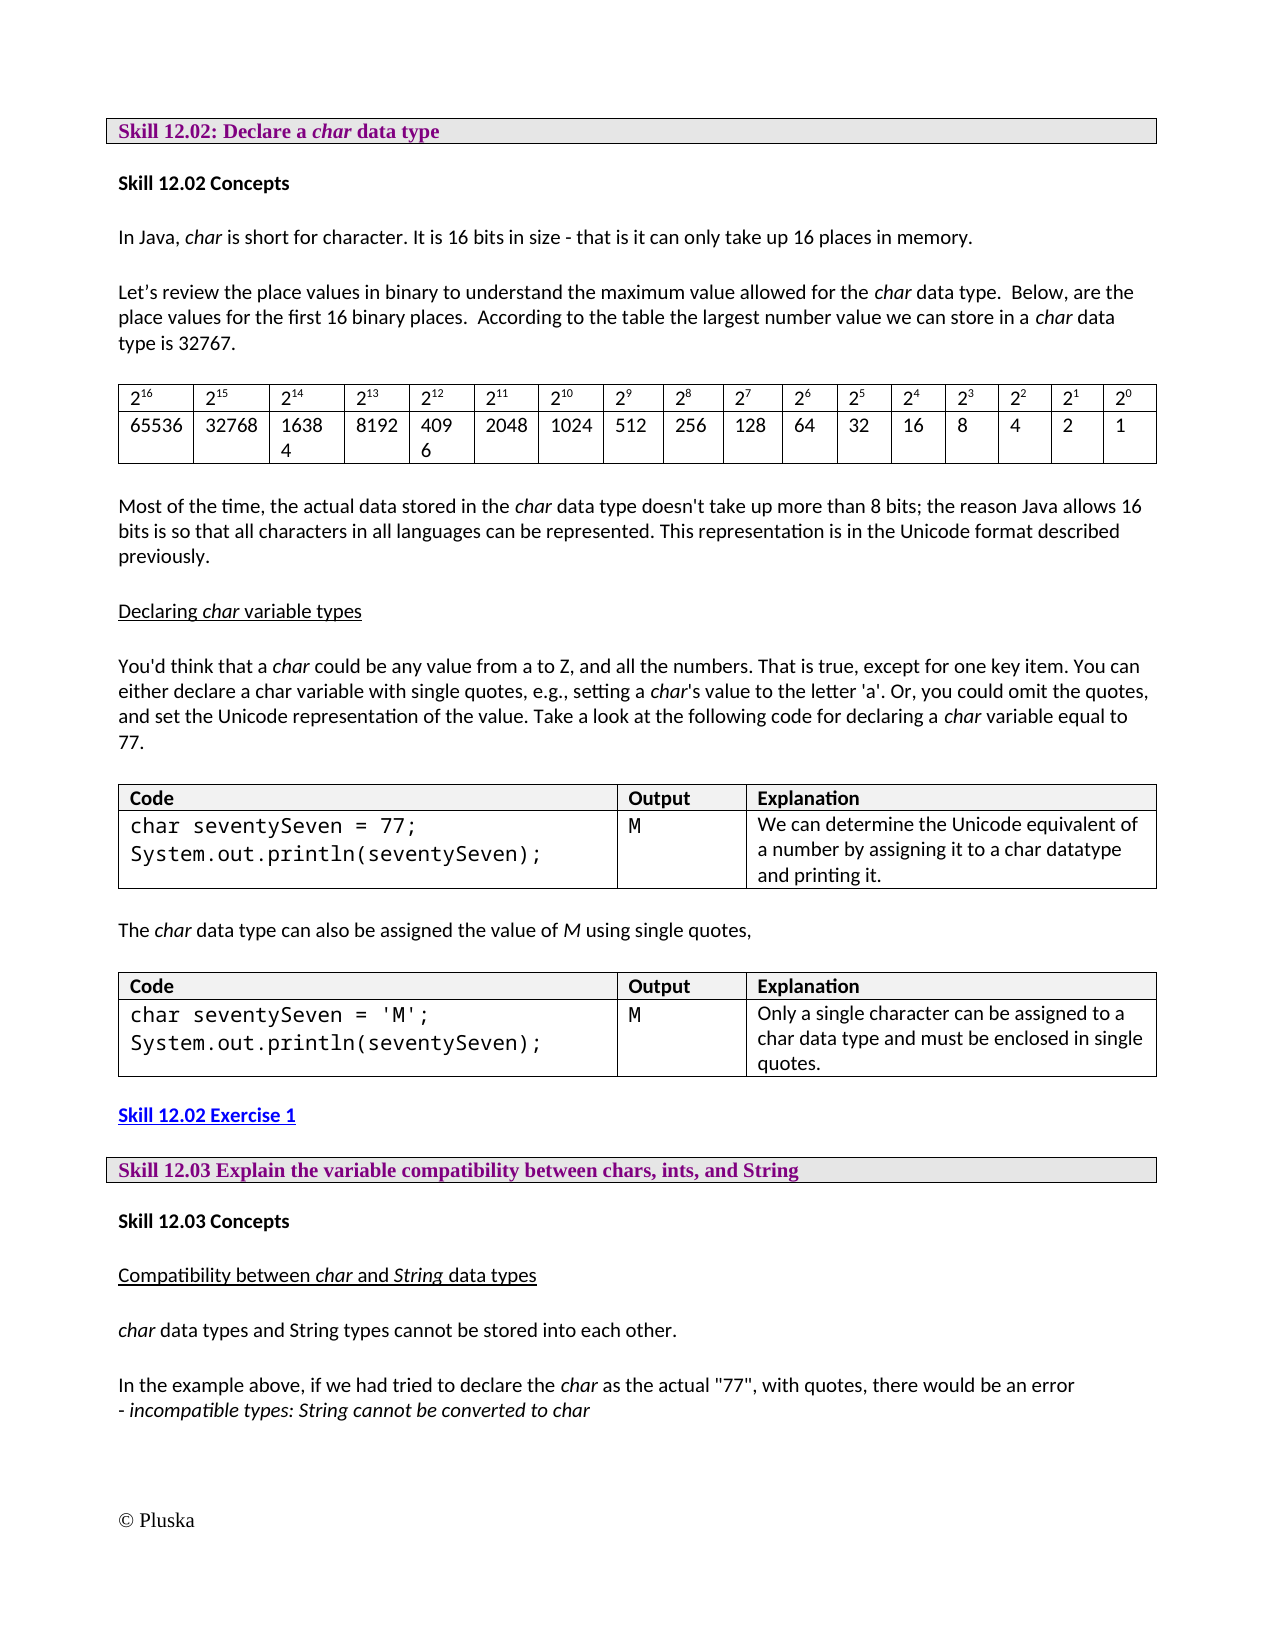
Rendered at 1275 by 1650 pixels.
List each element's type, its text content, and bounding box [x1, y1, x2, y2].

table_cell 1024 [539, 412, 603, 463]
table_header 25 [838, 385, 891, 411]
table_cell 4 [999, 412, 1051, 463]
table_header Output [618, 785, 746, 810]
table_header 210 [539, 385, 603, 411]
table_header Skill 12.03 Explain the variable compatibility between chars, ints, and String [107, 1158, 1156, 1182]
text You'd think that a char could be any value from a to Z, and all the numbers. That is true, except for one key item. You can either declare a char variable with single quotes, e.g., setting a char's value to the letter 'a'. Or, you could omit the quotes, and set the Unicode representation of the value. Take a look at the following code for declaring a char variable equal to 77. [118, 653, 1157, 754]
text Compatibility between char and String data types [118, 1263, 1157, 1288]
table_header 215 [194, 385, 269, 411]
table_cell 256 [664, 412, 723, 463]
table_header 28 [664, 385, 723, 411]
table_cell 65536 [119, 412, 193, 463]
table_cell 4096 [410, 412, 474, 463]
table_cell M [618, 811, 746, 887]
text In Java, char is short for character. It is 16 bits in size - that is it can only take up 16 places in memory. [118, 224, 1157, 250]
table_cell 1 [1104, 412, 1156, 463]
table_header 27 [724, 385, 782, 411]
table_header 29 [604, 385, 663, 411]
table_cell Only a single character can be assigned to a char data type and must be enclosed in single quotes. [747, 1000, 1156, 1076]
table_header Explanation [747, 973, 1156, 999]
text The char data type can also be assigned the value of M using single quotes, [118, 918, 1157, 943]
table_cell 2048 [475, 412, 538, 463]
text In the example above, if we had tried to declare the char as the actual "77", with quotes, there would be an error - incompatible types: String cannot be converted to char [118, 1372, 1157, 1423]
table_header 213 [345, 385, 409, 411]
table_cell 32768 [194, 412, 269, 463]
table_header Code [119, 785, 617, 810]
table_cell 16384 [270, 412, 344, 463]
table_header 24 [892, 385, 945, 411]
table_cell char seventySeven = 'M'; System.out.println(seventySeven); [119, 1000, 617, 1076]
table_header 211 [475, 385, 538, 411]
table_header 214 [270, 385, 344, 411]
table_header 216 [119, 385, 193, 411]
table_header 22 [999, 385, 1051, 411]
text Let’s review the place values in binary to understand the maximum value allowed for the char data type. Below, are the place values for the first 16 binary places. According to the table the largest number value we can store in a char data type is 32767. [118, 279, 1157, 355]
table_cell 512 [604, 412, 663, 463]
table_cell 32 [838, 412, 891, 463]
table_header 212 [410, 385, 474, 411]
table_cell 128 [724, 412, 782, 463]
table_cell char seventySeven = 77; System.out.println(seventySeven); [119, 811, 617, 887]
table_header 20 [1104, 385, 1156, 411]
table_cell 8192 [345, 412, 409, 463]
table_cell 8 [946, 412, 998, 463]
table_cell We can determine the Unicode equivalent of a number by assigning it to a char datatype and printing it. [747, 811, 1156, 887]
table_header Code [119, 973, 617, 999]
text Skill 12.02 Concepts [118, 170, 1157, 195]
table_cell 2 [1052, 412, 1103, 463]
table_header Skill 12.02: Declare a char data type [107, 119, 1156, 143]
table_header Output [618, 973, 746, 999]
table_cell 16 [892, 412, 945, 463]
table_header Explanation [747, 785, 1156, 810]
text Declaring char variable types [118, 598, 1157, 624]
table_header 23 [946, 385, 998, 411]
table_header 26 [783, 385, 837, 411]
table_header 21 [1052, 385, 1103, 411]
text Most of the time, the actual data stored in the char data type doesn't take up more than 8 bits; the reason Java allows 16 bits is so that all characters in all languages can be represented. This representation is in the Unicode format described previously. [118, 493, 1157, 569]
text char data types and String types cannot be stored into each other. [118, 1317, 1157, 1343]
text Skill 12.03 Concepts [118, 1208, 1157, 1233]
text Skill 12.02 Exercise 1 [118, 1102, 1157, 1128]
table_cell M [618, 1000, 746, 1076]
table_cell 64 [783, 412, 837, 463]
